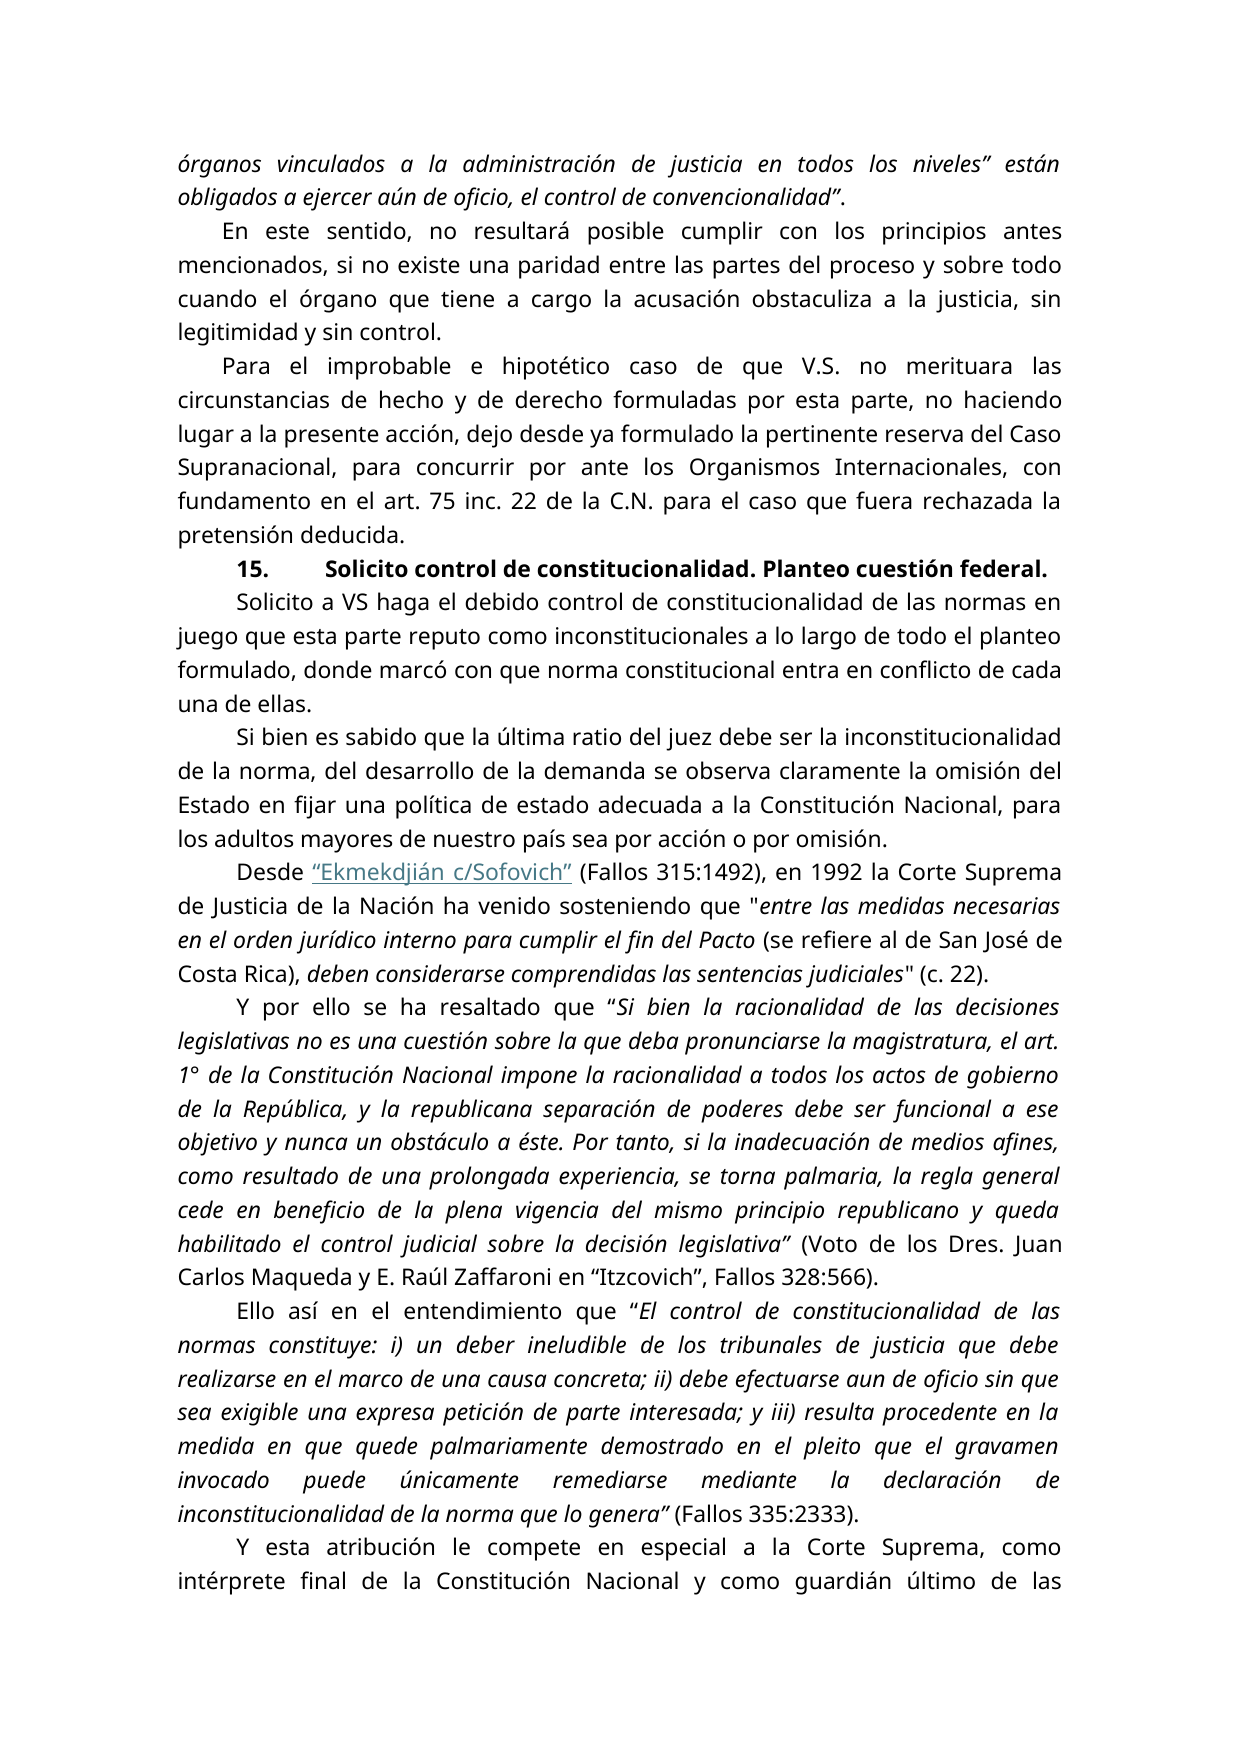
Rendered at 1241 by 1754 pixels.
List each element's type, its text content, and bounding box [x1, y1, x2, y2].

list Solicito control de constitucionalidad. Planteo cuestión federal. [177, 553, 1063, 584]
text Desde “Ekmekdjián c/Sofovich” (Fallos 315:1492), en 1992 la Corte Suprema de Justicia de la Nación ha venido sosteniendo que "entre las medidas necesarias en el orden jurídico interno para cumplir el fin del Pacto (se refiere al de San José de Costa Rica), deben considerarse comprendidas las sentencias judiciales" (c. 22). [177, 856, 1063, 989]
text Si bien es sabido que la última ratio del juez debe ser la inconstitucionalidad de la norma, del desarrollo de la demanda se observa claramente la omisión del Estado en fijar una política de estado adecuada a la Constitución Nacional, para los adultos mayores de nuestro país sea por acción o por omisión. [177, 721, 1063, 854]
text Para el improbable e hipotético caso de que V.S. no merituara las circunstancias de hecho y de derecho formuladas por esta parte, no haciendo lugar a la presente acción, dejo desde ya formulado la pertinente reserva del Caso Supranacional, para concurrir por ante los Organismos Internacionales, con fundamento en el art. 75 inc. 22 de la C.N. para el caso que fuera rechazada la pretensión deducida. [177, 350, 1063, 550]
text Ello así en el entendimiento que “El control de constitucionalidad de las normas constituye: i) un deber ineludible de los tribunales de justicia que debe realizarse en el marco de una causa concreta; ii) debe efectuarse aun de oficio sin que sea exigible una expresa petición de parte interesada; y iii) resulta procedente en la medida en que quede palmariamente demostrado en el pleito que el gravamen invocado puede únicamente remediarse mediante la declaración de inconstitucionalidad de la norma que lo genera” (Fallos 335:2333). [177, 1295, 1063, 1529]
text Solicito a VS haga el debido control de constitucionalidad de las normas en juego que esta parte reputo como inconstitucionales a lo largo de todo el planteo formulado, donde marcó con que norma constitucional entra en conflicto de cada una de ellas. [177, 586, 1063, 719]
